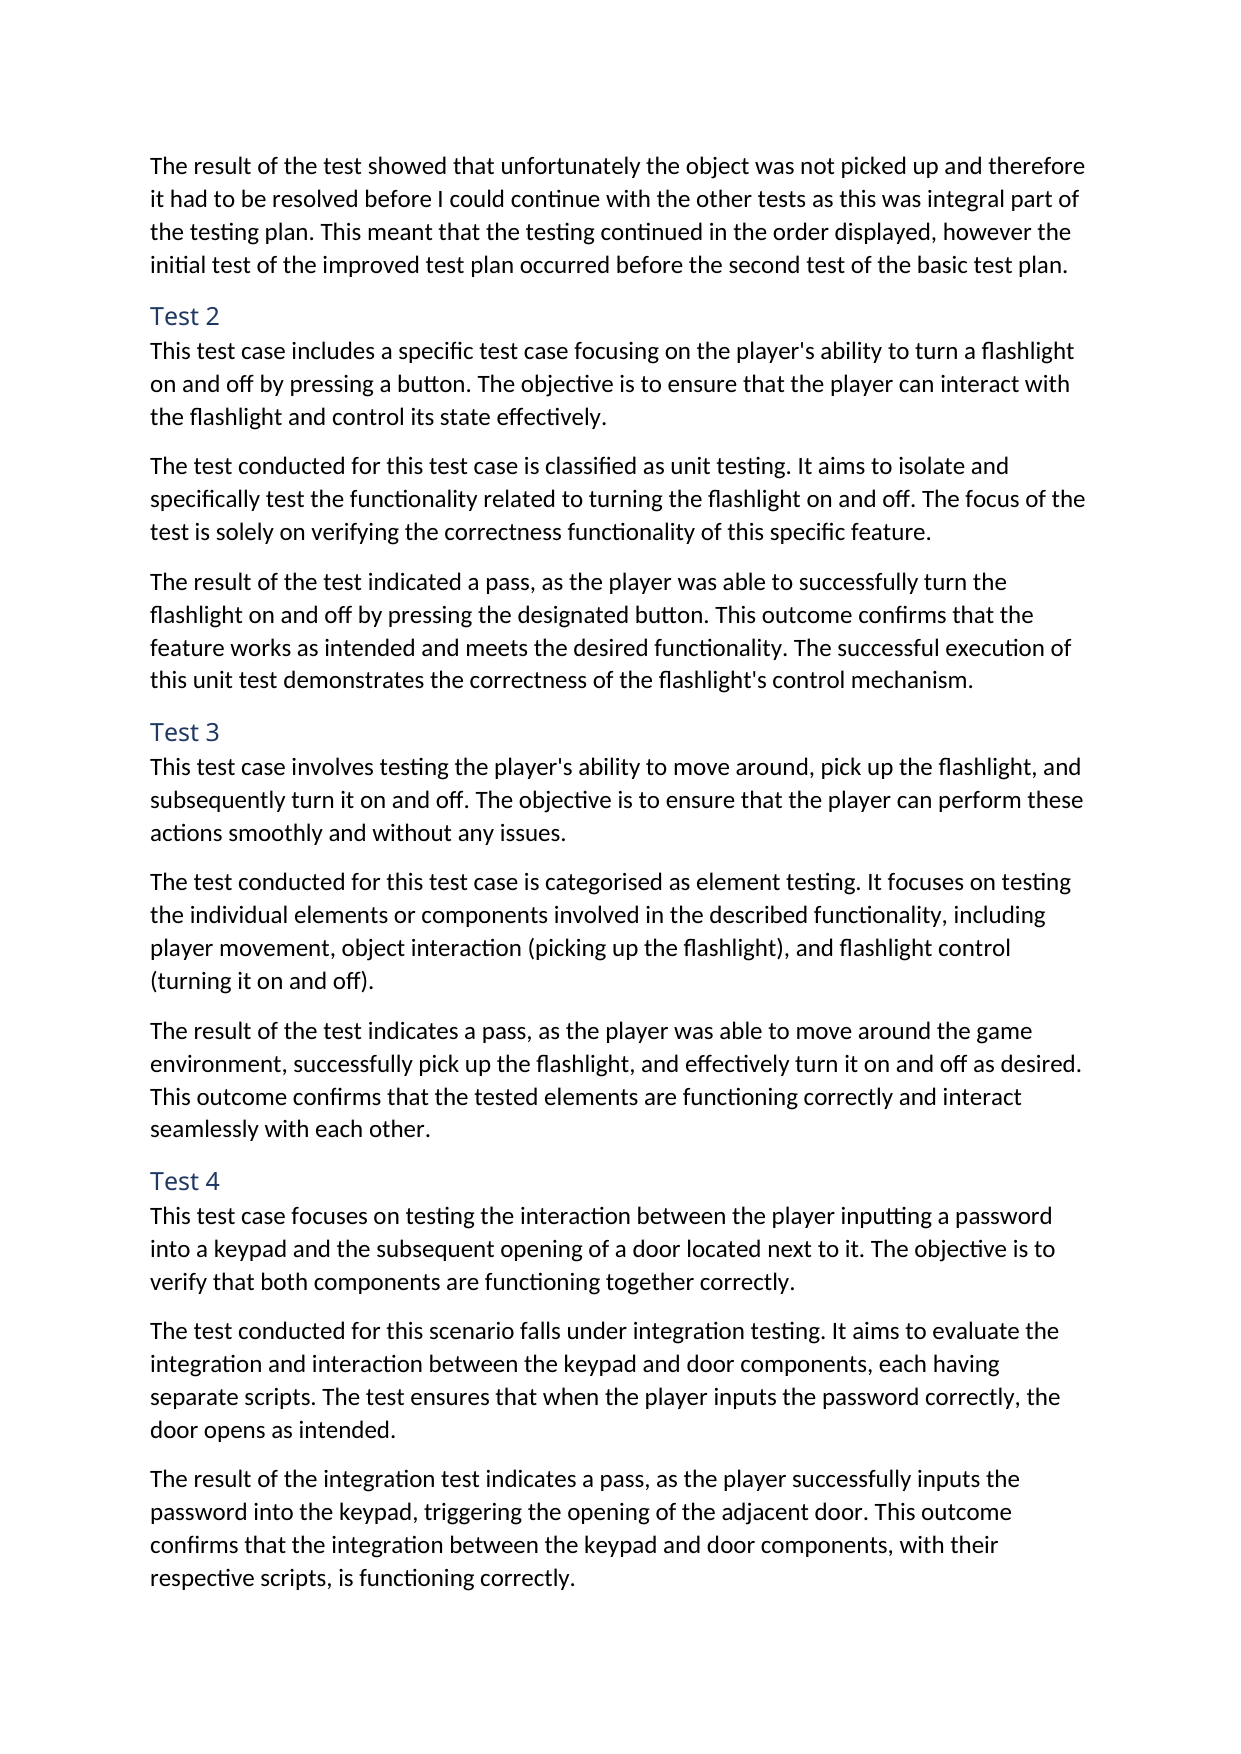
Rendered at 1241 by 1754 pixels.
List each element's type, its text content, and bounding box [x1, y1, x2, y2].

text The test conducted for this test case is categorised as element testing. It focuses on testing the individual elements or components involved in the described functionality, including player movement, object interaction (picking up the flashlight), and flashlight control (turning it on and off). [150, 866, 1090, 996]
text The result of the test showed that unfortunately the object was not picked up and therefore it had to be resolved before I could continue with the other tests as this was integral part of the testing plan. This meant that the testing continued in the order displayed, however the initial test of the improved test plan occurred before the second test of the basic test plan. [150, 150, 1090, 279]
text This test case involves testing the player's ability to move around, pick up the flashlight, and subsequently turn it on and off. The objective is to ensure that the player can perform these actions smoothly and without any issues. [150, 751, 1090, 847]
text The result of the test indicated a pass, as the player was able to successfully turn the flashlight on and off by pressing the designated button. This outcome confirms that the feature works as intended and meets the desired functionality. The successful execution of this unit test demonstrates the correctness of the flashlight's control mechanism. [150, 566, 1090, 695]
subtitle Test 3 [150, 714, 1090, 748]
text The test conducted for this test case is classified as unit testing. It aims to isolate and specifically test the functionality related to turning the flashlight on and off. The focus of the test is solely on verifying the correctness functionality of this specific feature. [150, 451, 1090, 547]
text This test case includes a specific test case focusing on the player's ability to turn a flashlight on and off by pressing a button. The objective is to ensure that the player can interact with the flashlight and control its state effectively. [150, 335, 1090, 431]
text The result of the test indicates a pass, as the player was able to move around the game environment, successfully pick up the flashlight, and effectively turn it on and off as desired. This outcome confirms that the tested elements are functioning correctly and interact seamlessly with each other. [150, 1015, 1090, 1144]
text The result of the integration test indicates a pass, as the player successfully inputs the password into the keypad, triggering the opening of the adjacent door. This outcome confirms that the integration between the keypad and door components, with their respective scripts, is functioning correctly. [150, 1464, 1090, 1593]
subtitle Test 4 [150, 1163, 1090, 1197]
text This test case focuses on testing the interaction between the player inputting a password into a keypad and the subsequent opening of a door located next to it. The objective is to verify that both components are functioning together correctly. [150, 1200, 1090, 1296]
text The test conducted for this scenario falls under integration testing. It aims to evaluate the integration and interaction between the keypad and door components, each having separate scripts. The test ensures that when the player inputs the password correctly, the door opens as intended. [150, 1315, 1090, 1444]
subtitle Test 2 [150, 298, 1090, 332]
